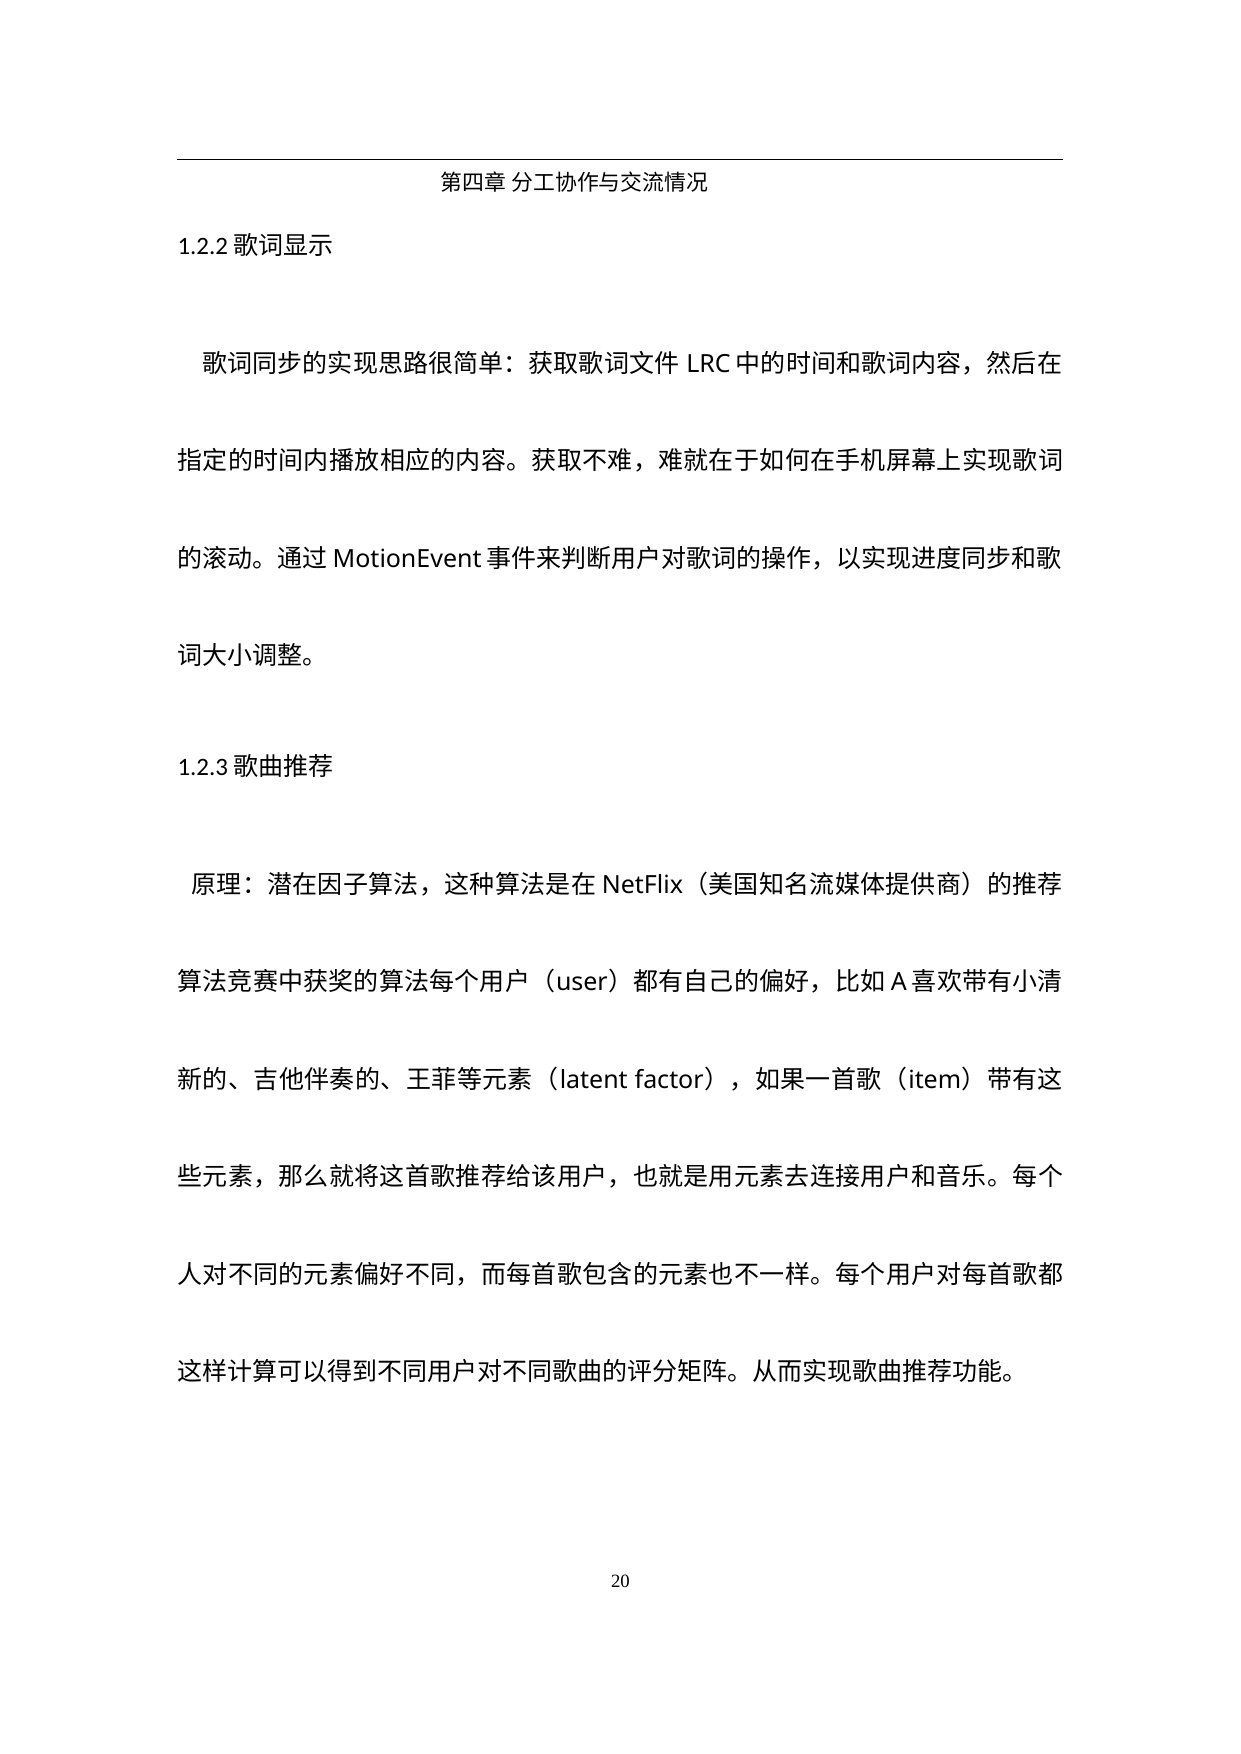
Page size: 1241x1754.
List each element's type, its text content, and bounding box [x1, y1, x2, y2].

text 歌词同步的实现思路很简单：获取歌词文件LRC中的时间和歌词内容，然后在指定的时间内播放相应的内容。获取不难，难就在于如何在手机屏幕上实现歌词的滚动。通过MotionEvent事件来判断用户对歌词的操作，以实现进度同步和歌词大小调整。 [177, 329, 1063, 686]
text 原理：潜在因子算法，这种算法是在NetFlix（美国知名流媒体提供商）的推荐算法竞赛中获奖的算法每个用户（user）都有自己的偏好，比如A喜欢带有小清新的、吉他伴奏的、王菲等元素（latent factor），如果一首歌（item）带有这些元素，那么就将这首歌推荐给该用户，也就是用元素去连接用户和音乐。每个人对不同的元素偏好不同，而每首歌包含的元素也不一样。每个用户对每首歌都这样计算可以得到不同用户对不同歌曲的评分矩阵。从而实现歌曲推荐功能。 [177, 850, 1063, 1402]
subtitle 1.2.3歌曲推荐 [177, 732, 1063, 797]
subtitle 1.2.2歌词显示 [177, 211, 1063, 276]
